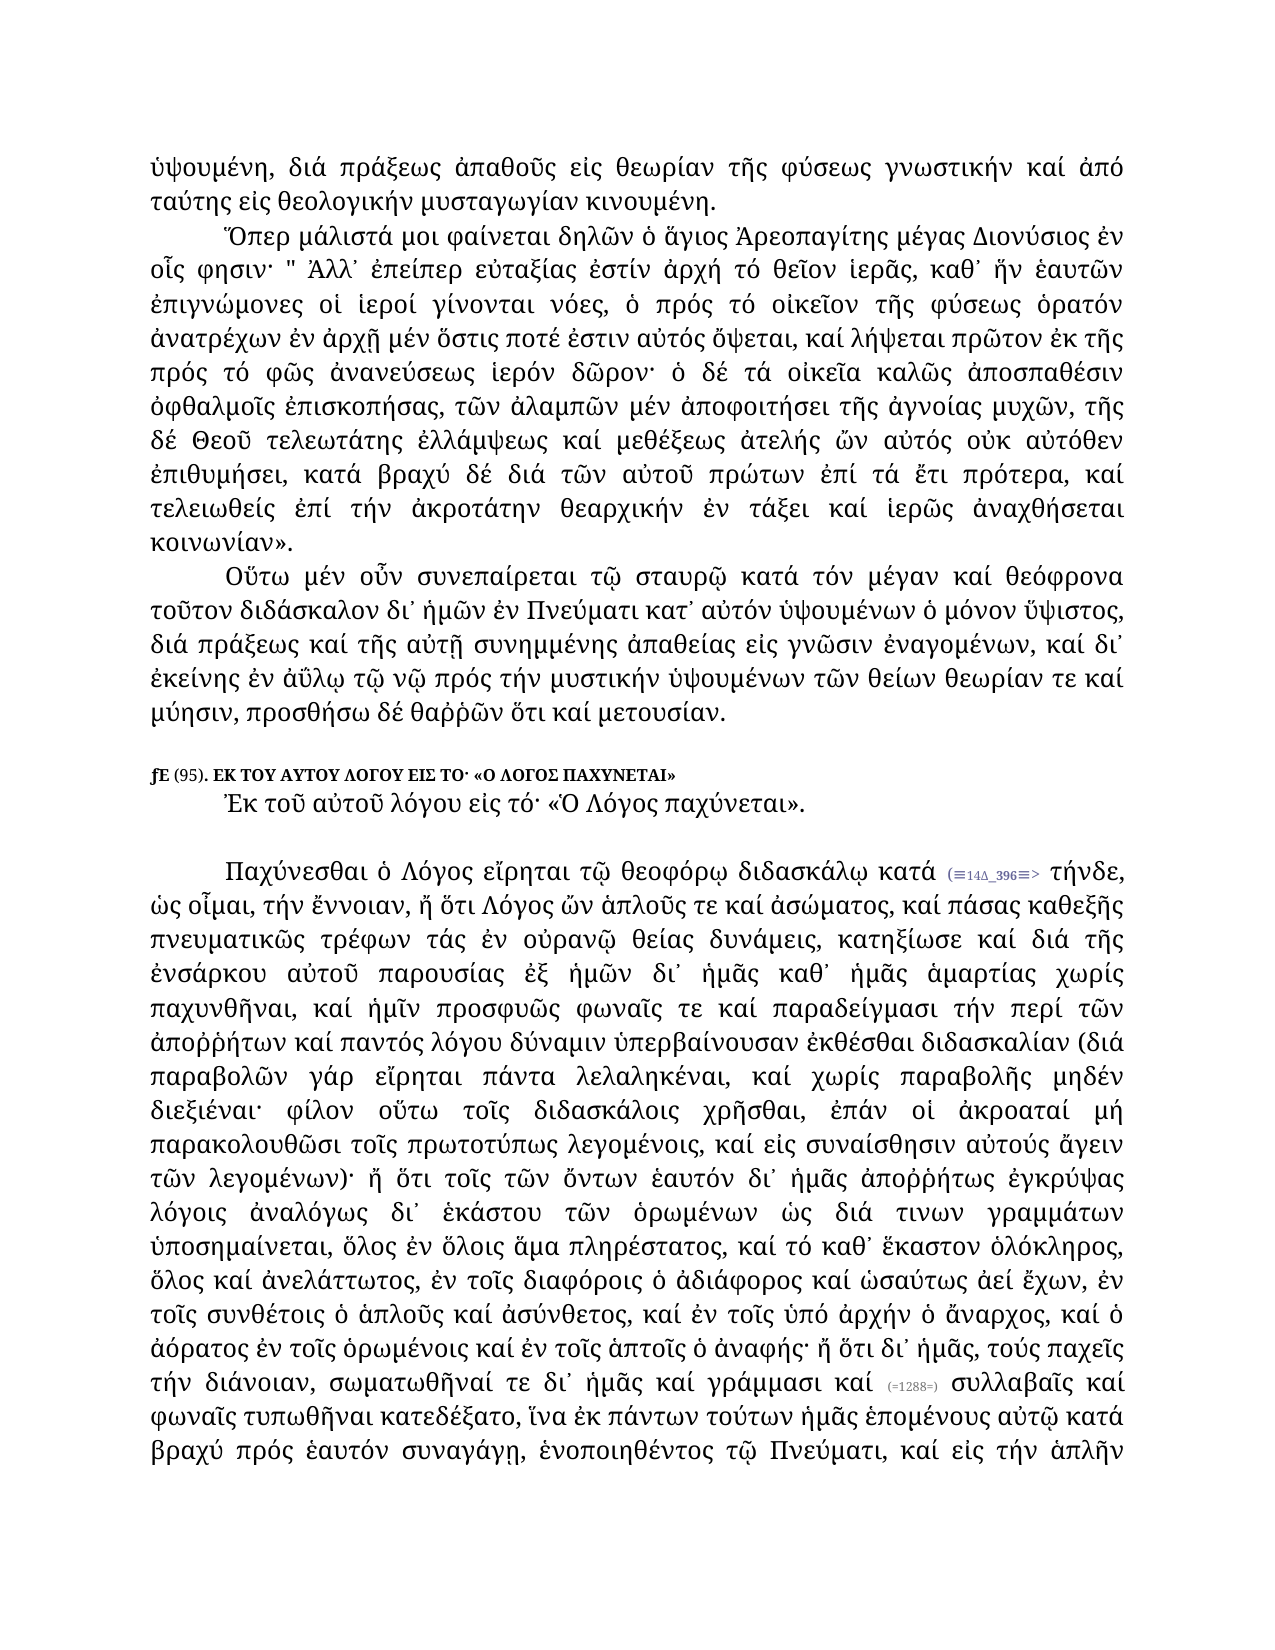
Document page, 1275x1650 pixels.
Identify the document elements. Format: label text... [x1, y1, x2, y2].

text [150, 150, 1125, 218]
text Οὕτω μέν οὖν συνεπαίρεται τῷ σταυρῷ κατά τόν μέγαν καί θεόφρονα τοῦτον διδάσκαλον δι᾿ ἡμῶν ἐν Πνεύματι κατ᾿ αὐτόν ὑψουμένων ὁ μόνον ὕψιστος, διά πράξεως καί τῆς αὐτῇ συνημμένης ἀπαθείας εἰς γνῶσιν ἐναγομένων, καί δι᾿ ἐκείνης ἐν ἀΰλῳ τῷ νῷ πρός τήν μυστικήν ὑψουμένων τῶν θείων θεωρίαν τε καί μύησιν, προσθήσω δέ θαῤῥῶν ὅτι καί μετουσίαν. [150, 559, 1125, 729]
text Ἐκ τοῦ αὐτοῦ λόγου εἰς τό· «Ὁ Λόγος παχύνεται». [150, 786, 1125, 820]
subtitle ƒΕ (95). ΕΚ ΤΟΥ ΑΥΤΟΥ ΛΟΓΟΥ ΕΙΣ ΤΟ· «Ο ΛΟΓΟΣ ΠΑΧΥΝΕΤΑΙ» [150, 763, 1125, 786]
text Ὅπερ μάλιστά μοι φαίνεται δηλῶν ὁ ἅγιος Ἀρεοπαγίτης μέγας Διονύσιος ἐν οἷς φησιν· " Ἀλλ᾿ ἐπείπερ εὐταξίας ἐστίν ἀρχή τό θεῖον ἱερᾶς, καθ᾿ ἥν ἑαυτῶν ἐπιγνώμονες οἱ ἱεροί γίνονται νόες, ὁ πρός τό οἰκεῖον τῆς φύσεως ὁρατόν ἀνατρέχων ἐν ἀρχῇ μέν ὅστις ποτέ ἐστιν αὐτός ὄψεται, καί λήψεται πρῶτον ἐκ τῆς πρός τό φῶς ἀνανεύσεως ἱερόν δῶρον· ὁ δέ τά οἰκεῖα καλῶς ἀποσπαθέσιν ὀφθαλμοῖς ἐπισκοπήσας, τῶν ἀλαμπῶν μέν ἀποφοιτήσει τῆς ἀγνοίας μυχῶν, τῆς δέ Θεοῦ τελεωτάτης ἐλλάμψεως καί μεθέξεως ἀτελής ὤν αὐτός οὐκ αὐτόθεν ἐπιθυμήσει, κατά βραχύ δέ διά τῶν αὐτοῦ πρώτων ἐπί τά ἔτι πρότερα, καί τελειωθείς ἐπί τήν ἀκροτάτην θεαρχικήν ἐν τάξει καί ἱερῶς ἀναχθήσεται κοινωνίαν». [150, 218, 1125, 559]
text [150, 854, 1125, 1467]
